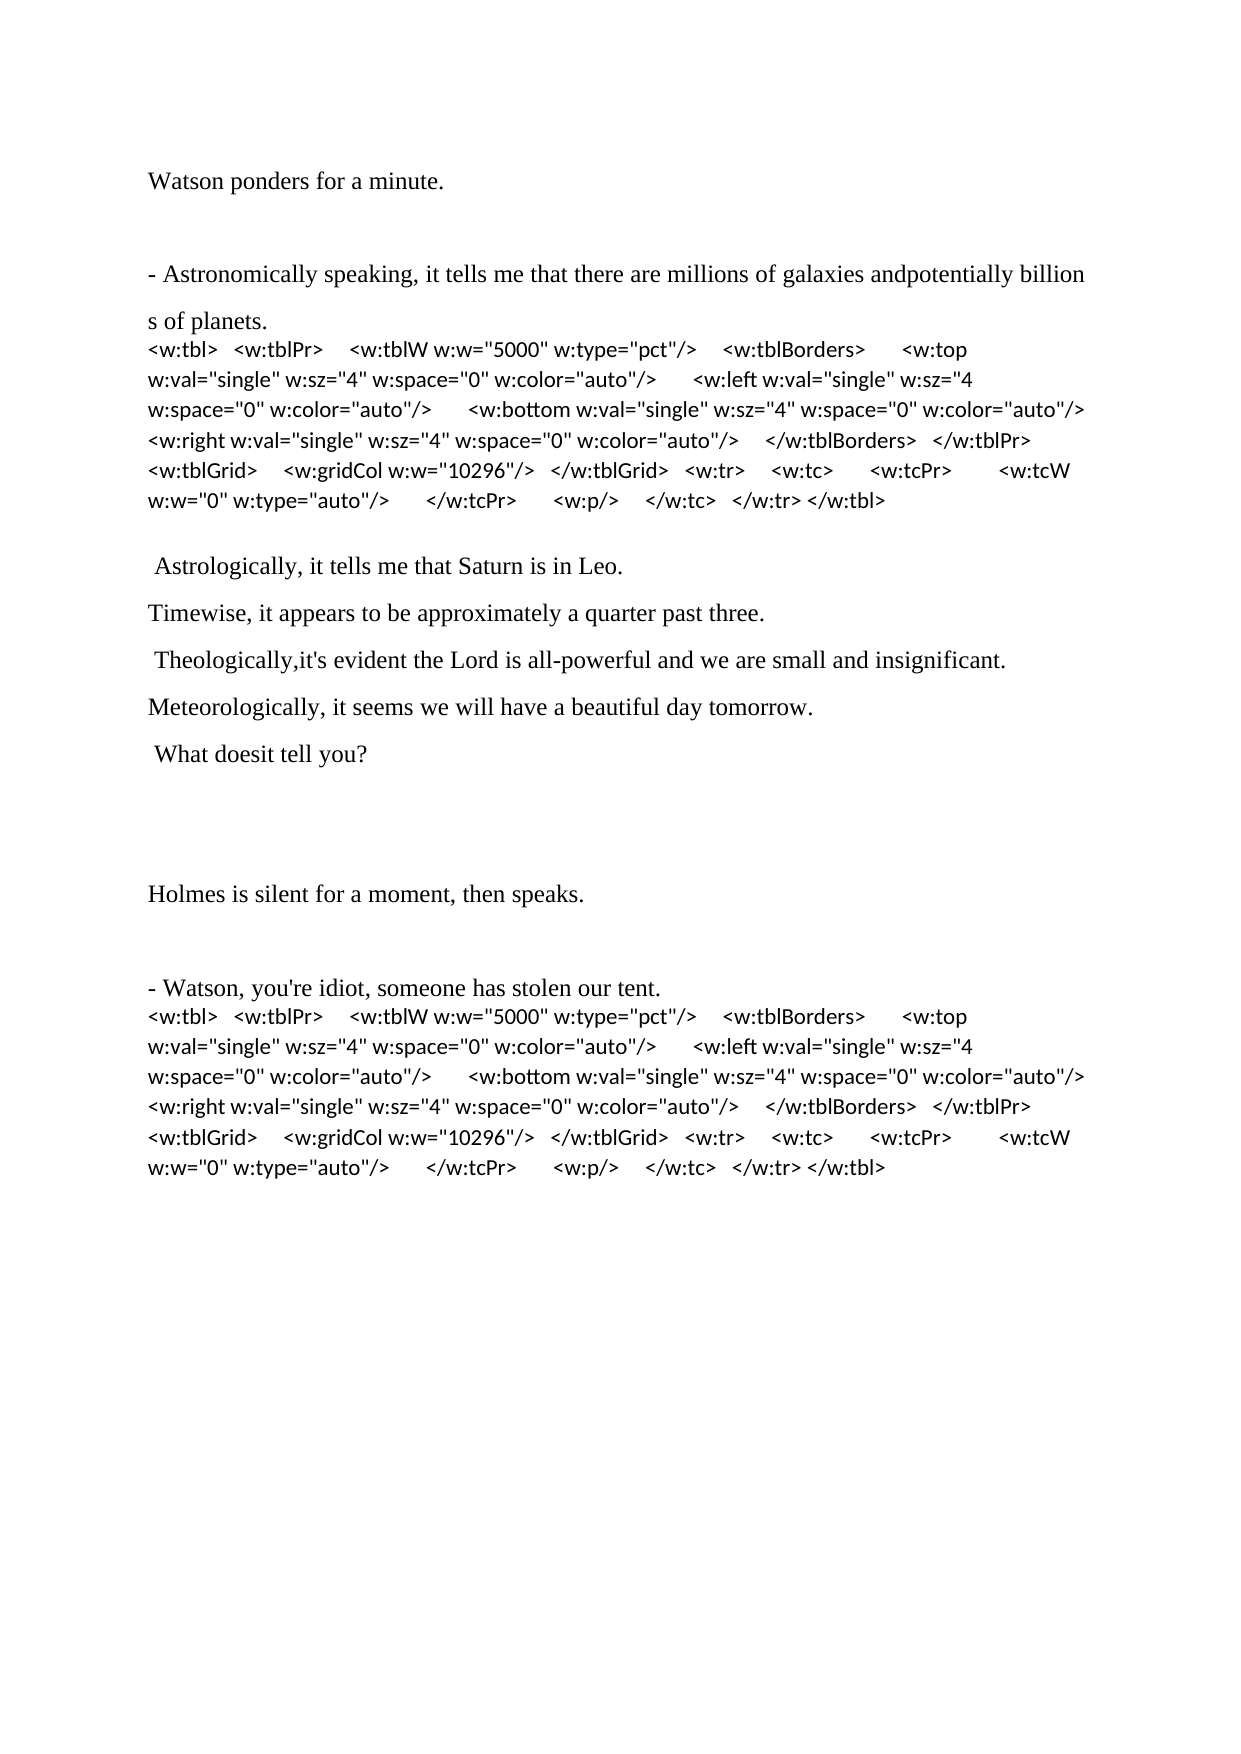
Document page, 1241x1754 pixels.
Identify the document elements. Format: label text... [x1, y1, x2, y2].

text Meteorologically, it seems we will have a beautiful day tomorrow. [148, 674, 1093, 721]
text - Watson, you're idiot, someone has stolen our tent. [148, 908, 1093, 1002]
text Theologically,it's evident the Lord is all-powerful and we are small and insignificant. [148, 627, 1093, 674]
text Holmes is silent for a moment, then speaks. [148, 767, 1093, 908]
text <w:tbl> <w:tblPr> <w:tblW w:w="5000" w:type="pct"/> <w:tblBorders> <w:top w:val="single" w:sz="4" w:space="0" w:color="auto"/> <w:left w:val="single" w:sz="4 w:space="0" w:color="auto"/> <w:bottom w:val="single" w:sz="4" w:space="0" w:color="auto"/> <w:right w:val="single" w:sz="4" w:space="0" w:color="auto"/> </w:tblBorders> </w:tblPr> <w:tblGrid> <w:gridCol w:w="10296"/> </w:tblGrid> <w:tr> <w:tc> <w:tcPr> <w:tcW w:w="0" w:type="auto"/> </w:tcPr> <w:p/> </w:tc> </w:tr> </w:tbl> [148, 1002, 1093, 1181]
text - Astronomically speaking, it tells me that there are millions of galaxies andpotentially billions of planets. [148, 194, 1093, 335]
text Timewise, it appears to be approximately a quarter past three. [148, 580, 1093, 627]
text Astrologically, it tells me that Saturn is in Leo. [148, 533, 1093, 580]
text What doesit tell you? [148, 721, 1093, 767]
text <w:tbl> <w:tblPr> <w:tblW w:w="5000" w:type="pct"/> <w:tblBorders> <w:top w:val="single" w:sz="4" w:space="0" w:color="auto"/> <w:left w:val="single" w:sz="4 w:space="0" w:color="auto"/> <w:bottom w:val="single" w:sz="4" w:space="0" w:color="auto"/> <w:right w:val="single" w:sz="4" w:space="0" w:color="auto"/> </w:tblBorders> </w:tblPr> <w:tblGrid> <w:gridCol w:w="10296"/> </w:tblGrid> <w:tr> <w:tc> <w:tcPr> <w:tcW w:w="0" w:type="auto"/> </w:tcPr> <w:p/> </w:tc> </w:tr> </w:tbl> [148, 335, 1093, 514]
text Watson ponders for a minute. [148, 148, 1093, 194]
